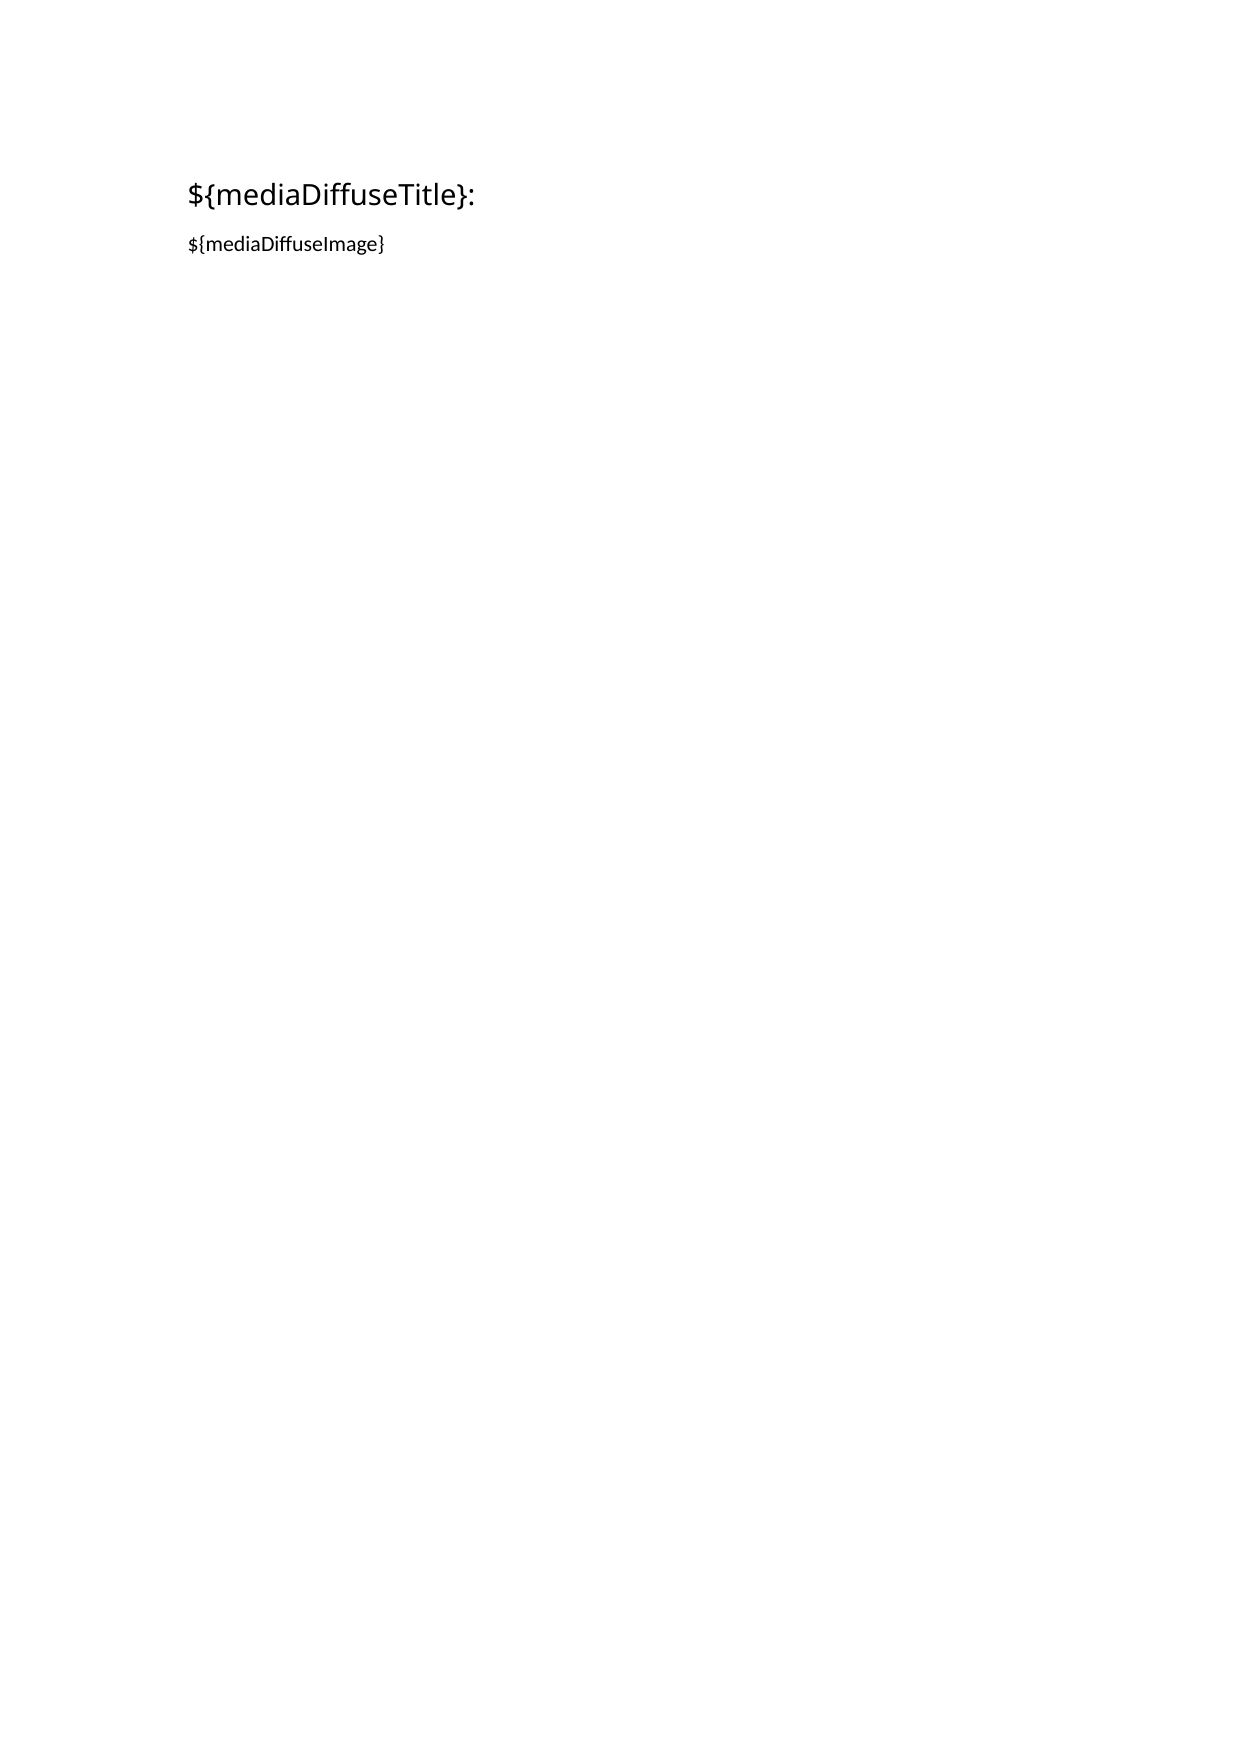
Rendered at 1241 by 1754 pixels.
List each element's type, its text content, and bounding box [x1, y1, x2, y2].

text ${mediaDiffuseTitle}: [187, 162, 1053, 227]
text ${mediaDiffuseImage} [187, 227, 1053, 259]
